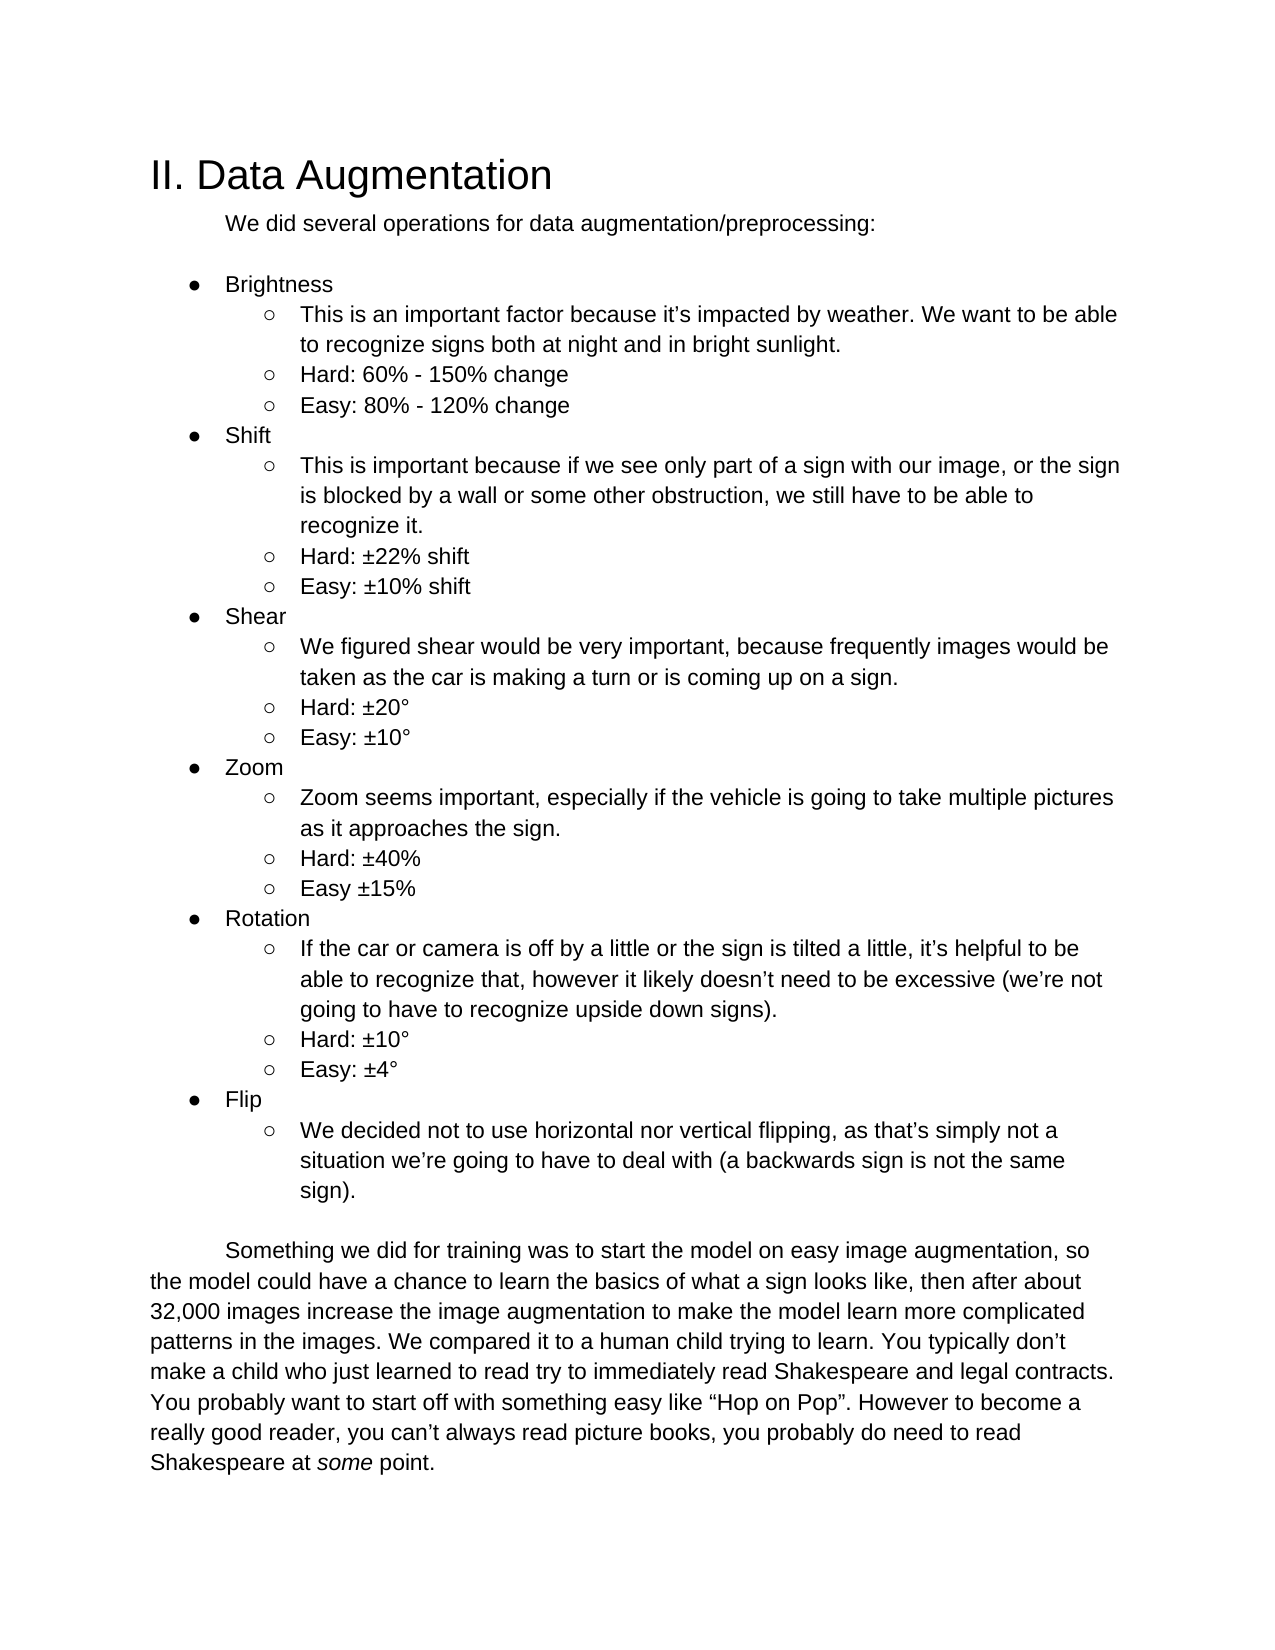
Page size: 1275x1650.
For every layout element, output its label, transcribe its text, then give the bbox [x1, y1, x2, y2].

list Easy: ±10% shift [262, 573, 1125, 599]
list Zoom seems important, especially if the vehicle is going to take multiple pictures as it approaches the sign. [262, 784, 1125, 841]
subtitle II. Data Augmentation [150, 150, 1125, 198]
list Easy ±15% [262, 875, 1125, 901]
list Easy: ±10° [262, 724, 1125, 750]
list This is an important factor because it’s impacted by weather. We want to be able to recognize signs both at night and in bright sunlight. [262, 301, 1125, 358]
list Hard: ±40% [262, 845, 1125, 871]
text Something we did for training was to start the model on easy image augmentation, so the model could have a chance to learn the basics of what a sign looks like, then after about 32,000 images increase the image augmentation to make the model learn more complicated patterns in the images. We compared it to a human child trying to learn. You typically don’t make a child who just learned to read try to immediately read Shakespeare and legal contracts. You probably want to start off with something easy like “Hop on Pop”. However to become a really good reader, you can’t always read picture books, you probably do need to read Shakespeare at some point. [150, 1237, 1125, 1475]
list This is important because if we see only part of a sign with our image, or the sign is blocked by a wall or some other obstruction, we still have to be able to recognize it. [262, 452, 1125, 539]
list If the car or camera is off by a little or the sign is tilted a little, it’s helpful to be able to recognize that, however it likely doesn’t need to be excessive (we’re not going to have to recognize upside down signs). [262, 935, 1125, 1022]
list We decided not to use horizontal nor vertical flipping, as that’s simply not a situation we’re going to have to deal with (a backwards sign is not the same sign). [262, 1117, 1125, 1203]
list Hard: 60% - 150% change [262, 361, 1125, 388]
list Hard: ±10° [262, 1026, 1125, 1052]
list Brightness [187, 271, 1125, 297]
list Hard: ±22% shift [262, 543, 1125, 569]
list Rotation [187, 905, 1125, 932]
list Hard: ±20° [262, 694, 1125, 720]
list Shear [187, 603, 1125, 629]
text We did several operations for data augmentation/preprocessing: [150, 210, 1125, 237]
list We figured shear would be very important, because frequently images would be taken as the car is making a turn or is coming up on a sign. [262, 633, 1125, 690]
list Easy: ±4° [262, 1056, 1125, 1083]
list Shift [187, 422, 1125, 448]
list Flip [187, 1086, 1125, 1113]
list Easy: 80% - 120% change [262, 392, 1125, 418]
list Zoom [187, 754, 1125, 781]
